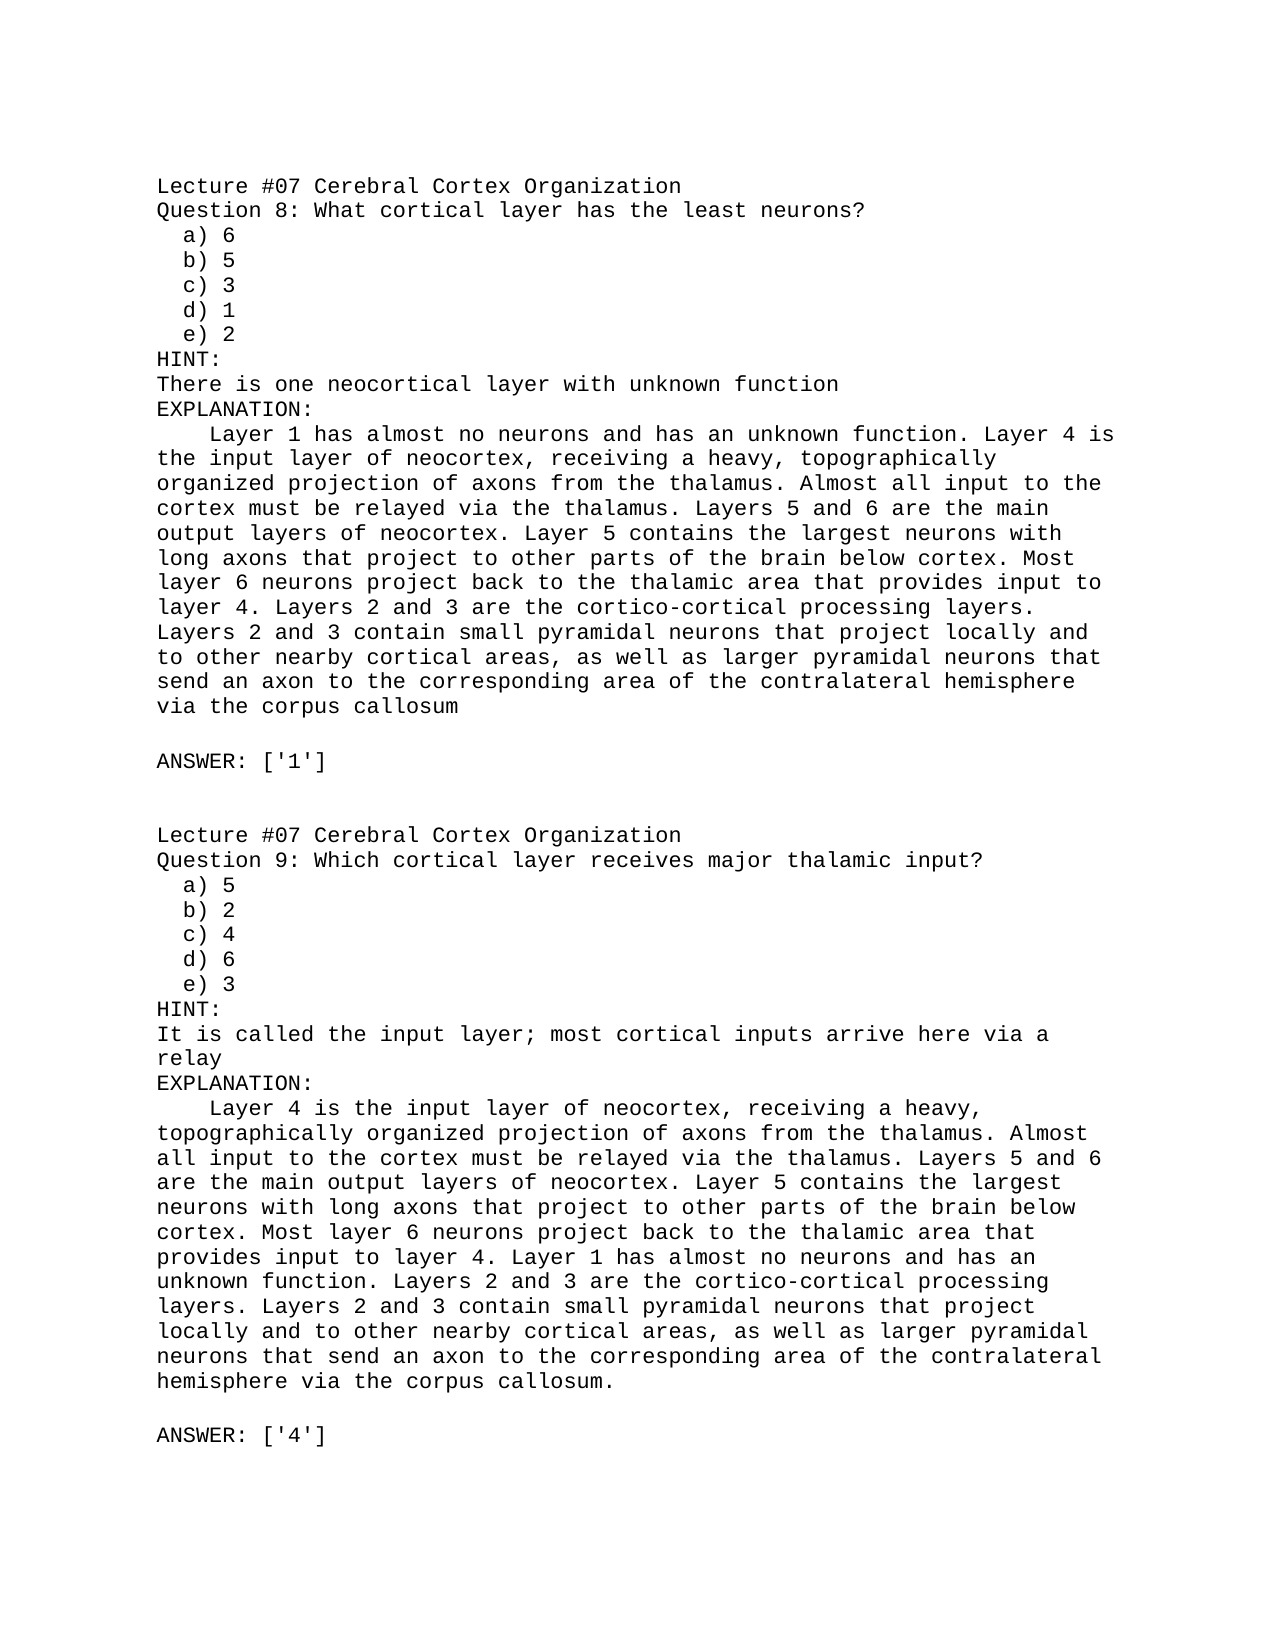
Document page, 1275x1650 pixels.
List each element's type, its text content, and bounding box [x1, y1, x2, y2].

text b) 2 [156, 899, 1118, 923]
text EXPLANATION: [156, 398, 1118, 423]
text a) 6 [156, 224, 1118, 249]
text d) 6 [156, 948, 1118, 973]
text It is called the input layer; most cortical inputs arrive here via a relay [156, 1023, 1118, 1072]
text Lecture #07 Cerebral Cortex Organization [156, 824, 1118, 849]
text Question 9: Which cortical layer receives major thalamic input? [156, 849, 1118, 874]
text Layer 1 has almost no neurons and has an unknown function. Layer 4 is the input layer of neocortex, receiving a heavy, topographically organized projection of axons from the thalamus. Almost all input to the cortex must be relayed via the thalamus. Layers 5 and 6 are the main output layers of neocortex. Layer 5 contains the largest neurons with long axons that project to other parts of the brain below cortex. Most layer 6 neurons project back to the thalamic area that provides input to layer 4. Layers 2 and 3 are the cortico-cortical processing layers. Layers 2 and 3 contain small pyramidal neurons that project locally and to other nearby cortical areas, as well as larger pyramidal neurons that send an axon to the corresponding area of the contralateral hemisphere via the corpus callosum [156, 423, 1118, 720]
text c) 4 [156, 923, 1118, 948]
text HINT: [156, 998, 1118, 1023]
text Lecture #07 Cerebral Cortex Organization [156, 175, 1118, 199]
text a) 5 [156, 874, 1118, 899]
text e) 2 [156, 323, 1118, 348]
text ANSWER: ['4'] [156, 1424, 1118, 1449]
text There is one neocortical layer with unknown function [156, 373, 1118, 398]
text Question 8: What cortical layer has the least neurons? [156, 199, 1118, 224]
text b) 5 [156, 249, 1118, 274]
text e) 3 [156, 973, 1118, 998]
text d) 1 [156, 299, 1118, 323]
text c) 3 [156, 274, 1118, 299]
text ANSWER: ['1'] [156, 750, 1118, 775]
text HINT: [156, 348, 1118, 373]
text Layer 4 is the input layer of neocortex, receiving a heavy, topographically organized projection of axons from the thalamus. Almost all input to the cortex must be relayed via the thalamus. Layers 5 and 6 are the main output layers of neocortex. Layer 5 contains the largest neurons with long axons that project to other parts of the brain below cortex. Most layer 6 neurons project back to the thalamic area that provides input to layer 4. Layer 1 has almost no neurons and has an unknown function. Layers 2 and 3 are the cortico-cortical processing layers. Layers 2 and 3 contain small pyramidal neurons that project locally and to other nearby cortical areas, as well as larger pyramidal neurons that send an axon to the corresponding area of the contralateral hemisphere via the corpus callosum. [156, 1097, 1118, 1394]
text EXPLANATION: [156, 1072, 1118, 1097]
